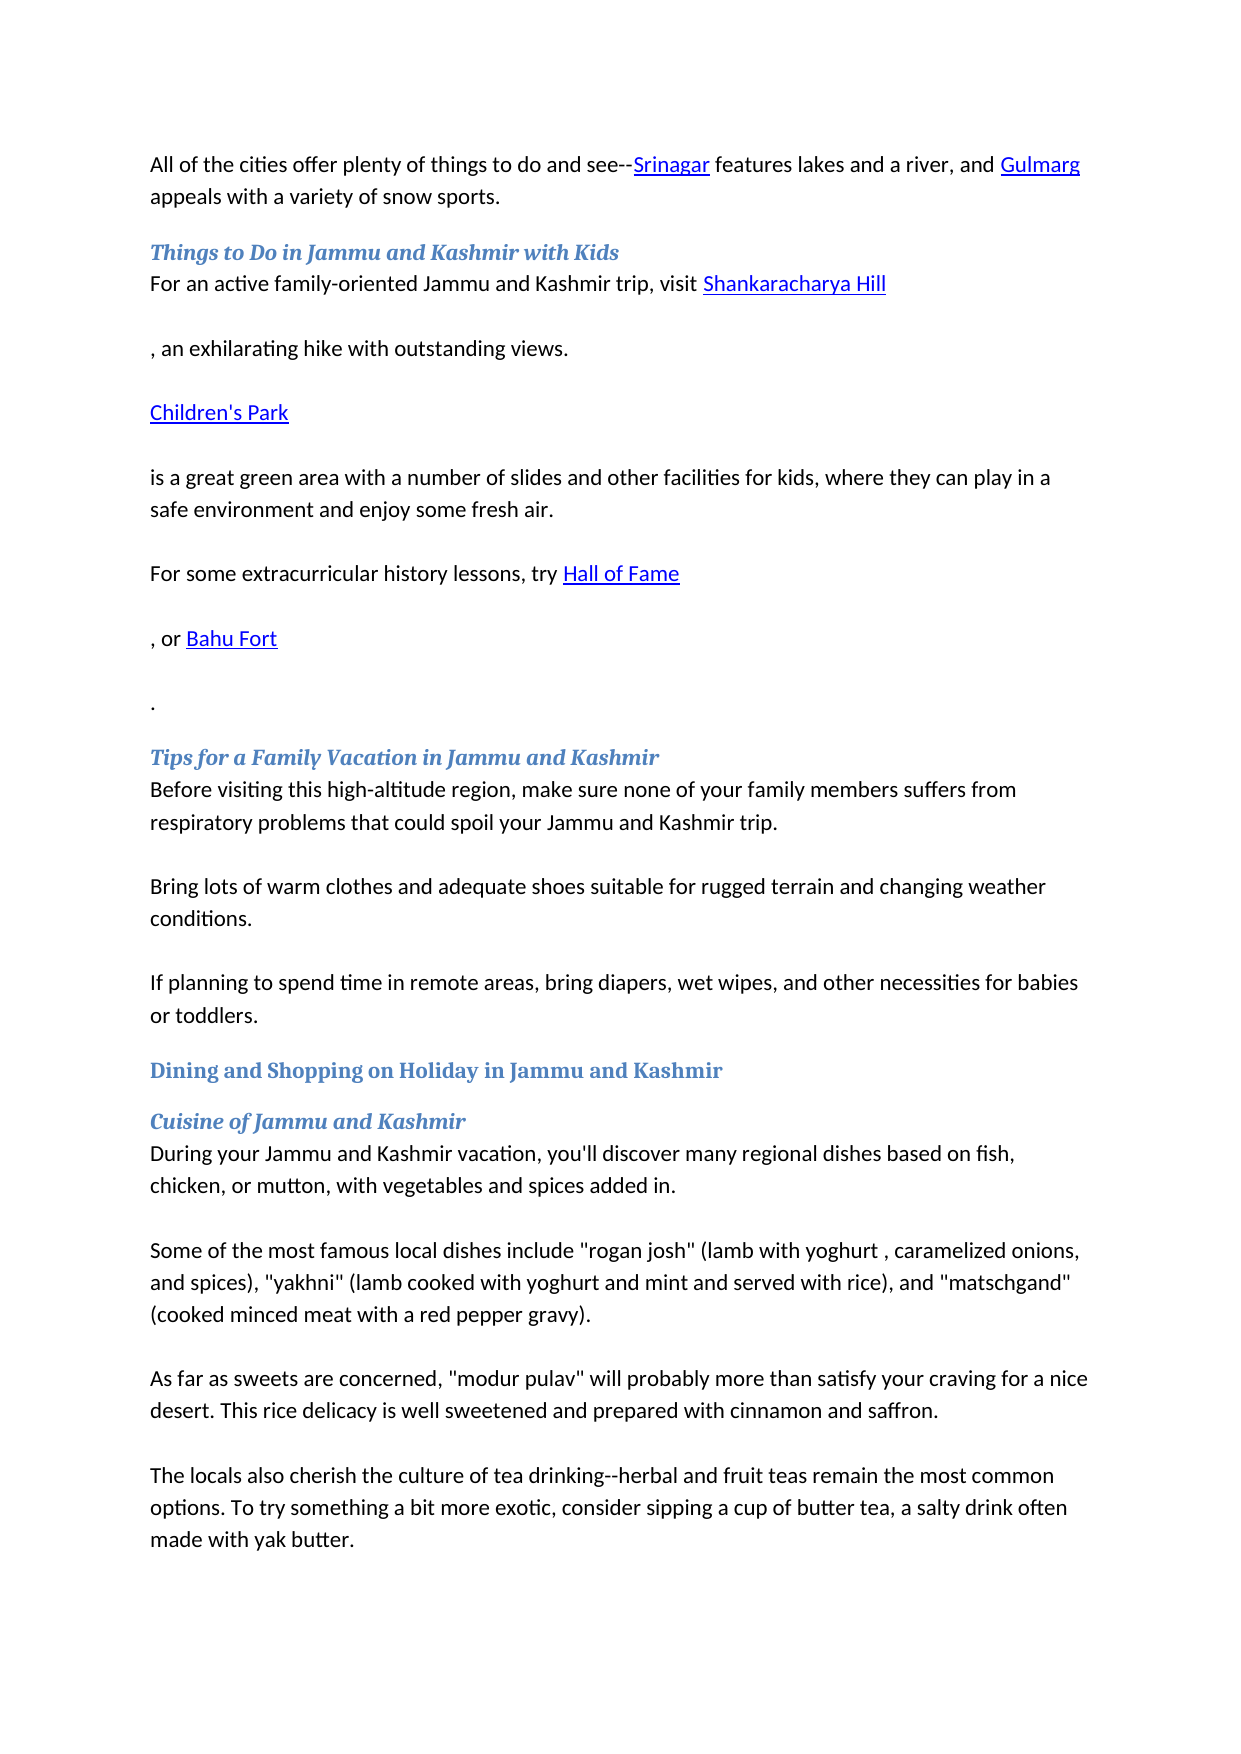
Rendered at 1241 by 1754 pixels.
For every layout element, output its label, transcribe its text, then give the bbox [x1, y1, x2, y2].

text Before visiting this high-altitude region, make sure none of your family members suffers from respiratory problems that could spoil your Jammu and Kashmir trip. Bring lots of warm clothes and adequate shoes suitable for rugged terrain and changing weather conditions. If planning to spend time in remote areas, bring diapers, wet wipes, and other necessities for babies or toddlers. [150, 775, 1090, 1029]
text For an active family-oriented Jammu and Kashmir trip, visit Shankaracharya Hill , an exhilarating hike with outstanding views. Children's Park is a great green area with a number of slides and other facilities for kids, where they can play in a safe environment and enjoy some fresh air. For some extracurricular history lessons, try Hall of Fame , or Bahu Fort . [150, 269, 1090, 716]
subtitle Things to Do in Jammu and Kashmir with Kids [150, 239, 1090, 266]
subtitle Dining and Shopping on Holiday in Jammu and Kashmir [150, 1058, 1090, 1084]
text During your Jammu and Kashmir vacation, you'll discover many regional dishes based on fish, chicken, or mutton, with vegetables and spices added in. Some of the most famous local dishes include "rogan josh" (lamb with yoghurt , caramelized onions, and spices), "yakhni" (lamb cooked with yoghurt and mint and served with rice), and "matschgand" (cooked minced meat with a red pepper gravy). As far as sweets are concerned, "modur pulav" will probably more than satisfy your craving for a nice desert. This rice delicacy is well sweetened and prepared with cinnamon and saffron. The locals also cherish the culture of tea drinking--herbal and fruit teas remain the most common options. To try something a bit more exotic, consider sipping a cup of butter tea, a salty drink often made with yak butter. [150, 1139, 1090, 1553]
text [150, 150, 1090, 210]
subtitle Tips for a Family Vacation in Jammu and Kashmir [150, 745, 1090, 772]
subtitle Cuisine of Jammu and Kashmir [150, 1109, 1090, 1135]
